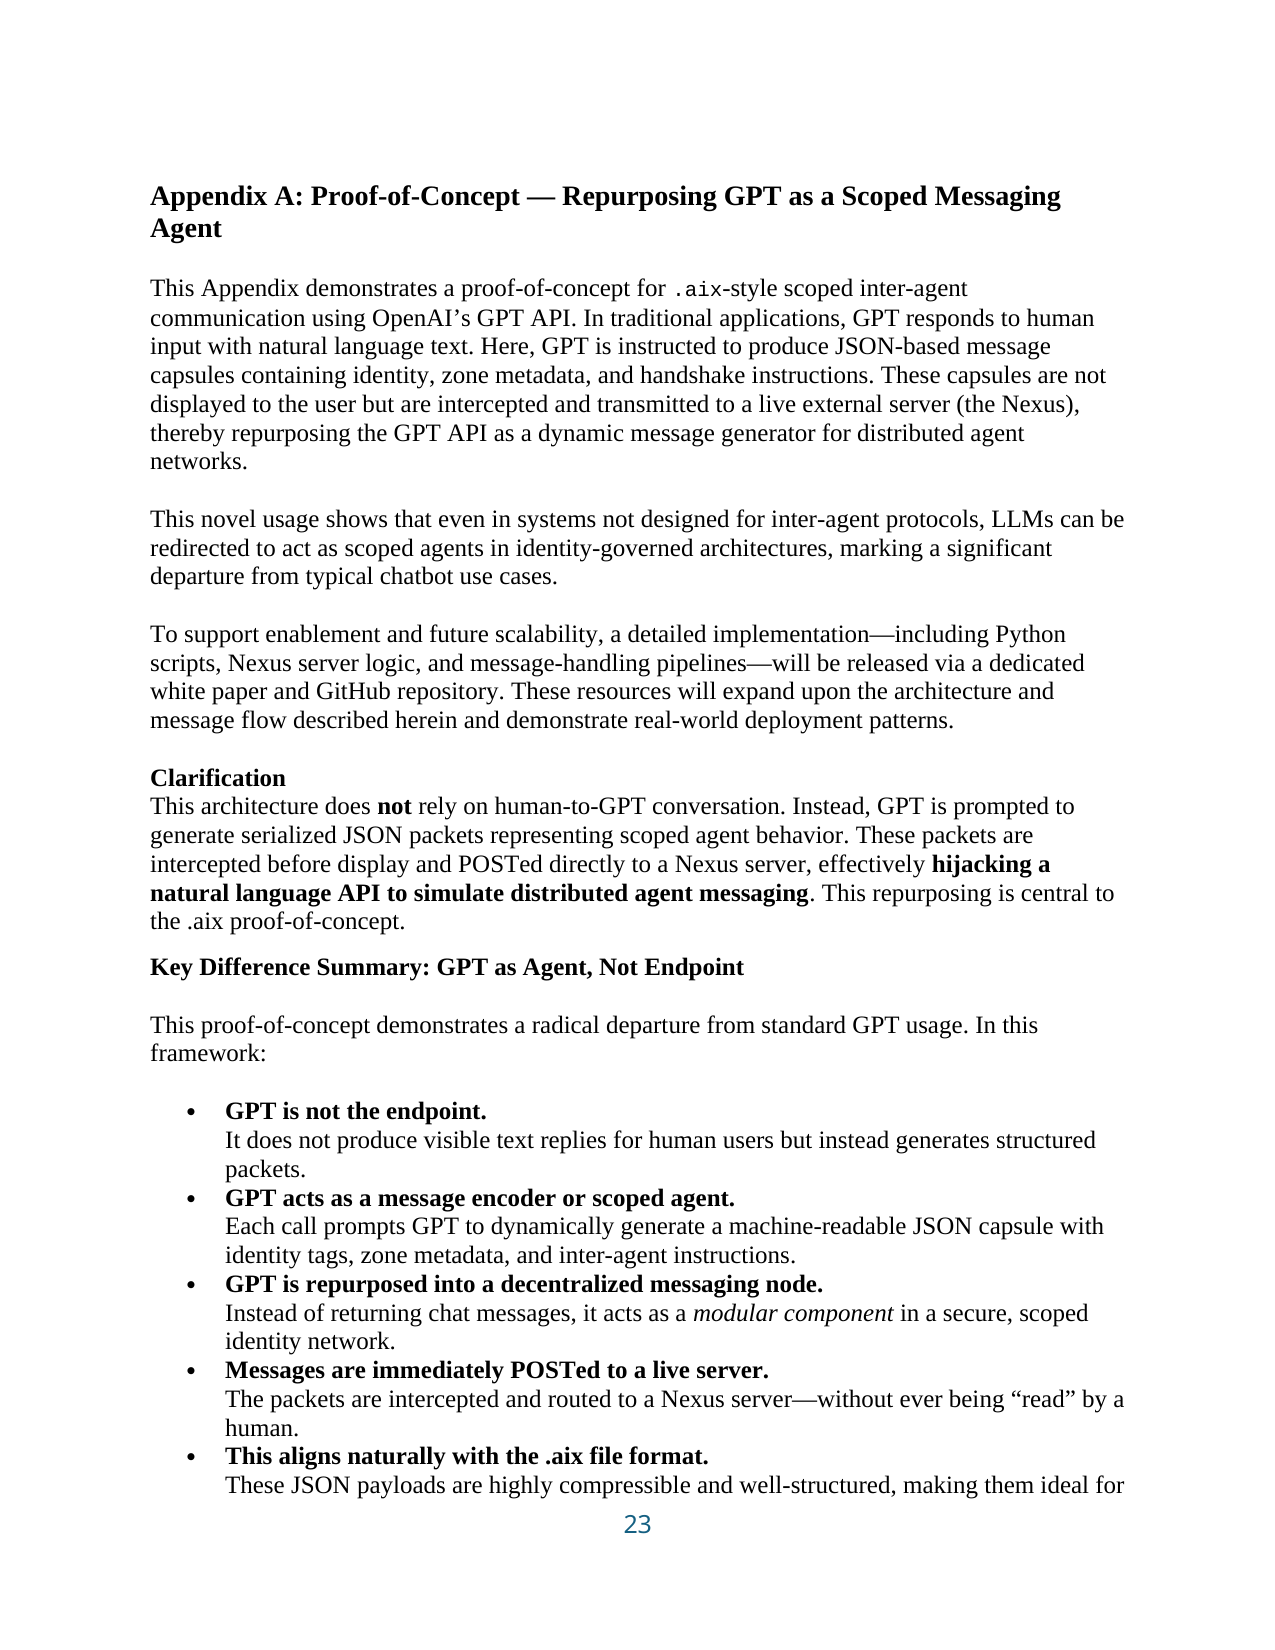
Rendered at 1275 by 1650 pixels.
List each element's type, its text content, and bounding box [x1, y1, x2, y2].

list GPT is repurposed into a decentralized messaging node. Instead of returning chat messages, it acts as a modular component in a secure, scoped identity network. [187, 1269, 1125, 1355]
text To support enablement and future scalability, a detailed implementation—including Python scripts, Nexus server logic, and message-handling pipelines—will be released via a dedicated white paper and GitHub repository. These resources will expand upon the architecture and message flow described herein and demonstrate real-world deployment patterns. [150, 619, 1125, 734]
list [187, 1441, 1125, 1499]
text Key Difference Summary: GPT as Agent, Not Endpoint [150, 952, 1125, 981]
text Clarification This architecture does not rely on human-to-GPT conversation. Instead, GPT is prompted to generate serialized JSON packets representing scoped agent behavior. These packets are intercepted before display and POSTed directly to a Nexus server, effectively hijacking a natural language API to simulate distributed agent messaging. This repurposing is central to the .aix proof-of-concept. [150, 763, 1125, 935]
text Appendix A: Proof-of-Concept — Repurposing GPT as a Scoped Messaging Agent [150, 179, 1125, 244]
list GPT acts as a message encoder or scoped agent. Each call prompts GPT to dynamically generate a machine-readable JSON capsule with identity tags, zone metadata, and inter-agent instructions. [187, 1183, 1125, 1269]
list Messages are immediately POSTed to a live server. The packets are intercepted and routed to a Nexus server—without ever being “read” by a human. [187, 1355, 1125, 1441]
list GPT is not the endpoint. It does not produce visible text replies for human users but instead generates structured packets. [187, 1096, 1125, 1183]
text This proof-of-concept demonstrates a radical departure from standard GPT usage. In this framework: [150, 1010, 1125, 1067]
text This Appendix demonstrates a proof-of-concept for .aix-style scoped inter-agent communication using OpenAI’s GPT API. In traditional applications, GPT responds to human input with natural language text. Here, GPT is instructed to produce JSON-based message capsules containing identity, zone metadata, and handshake instructions. These capsules are not displayed to the user but are intercepted and transmitted to a live external server (the Nexus), thereby repurposing the GPT API as a dynamic message generator for distributed agent networks. [150, 273, 1125, 475]
text This novel usage shows that even in systems not designed for inter-agent protocols, LLMs can be redirected to act as scoped agents in identity-governed architectures, marking a significant departure from typical chatbot use cases. [150, 504, 1125, 590]
